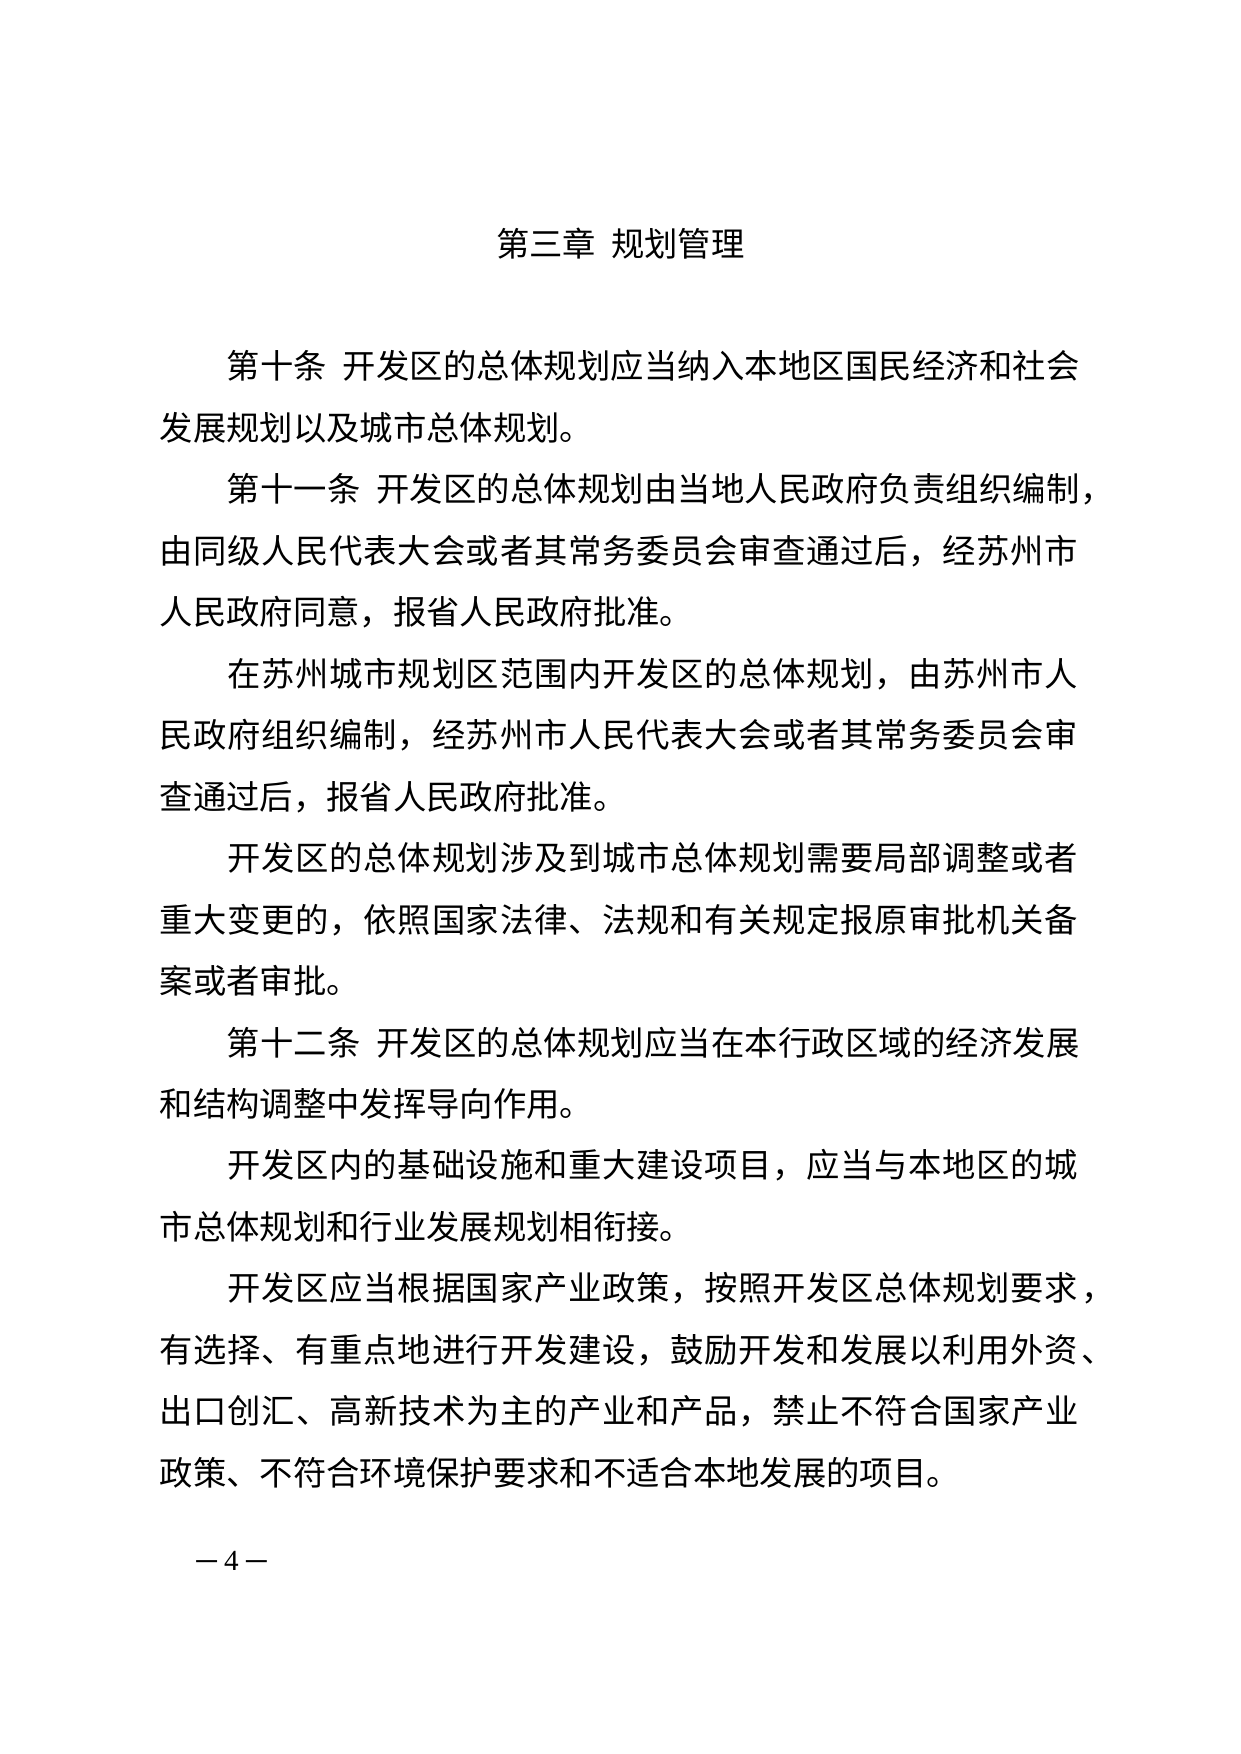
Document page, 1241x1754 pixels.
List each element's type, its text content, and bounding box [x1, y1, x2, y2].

text 第三章 规划管理 [159, 207, 1081, 268]
text 开发区的总体规划涉及到城市总体规划需要局部调整或者重大变更的，依照国家法律、法规和有关规定报原审批机关备案或者审批。 [159, 821, 1081, 1006]
text 在苏州城市规划区范围内开发区的总体规划，由苏州市人民政府组织编制，经苏州市人民代表大会或者其常务委员会审查通过后，报省人民政府批准。 [159, 637, 1081, 821]
text 开发区应当根据国家产业政策，按照开发区总体规划要求，有选择、有重点地进行开发建设，鼓励开发和发展以利用外资、出口创汇、高新技术为主的产业和产品，禁止不符合国家产业政策、不符合环境保护要求和不适合本地发展的项目。 [159, 1252, 1081, 1497]
text 第十条 开发区的总体规划应当纳入本地区国民经济和社会发展规划以及城市总体规划。 [159, 330, 1081, 453]
text 第十一条 开发区的总体规划由当地人民政府负责组织编制，由同级人民代表大会或者其常务委员会审查通过后，经苏州市人民政府同意，报省人民政府批准。 [159, 453, 1081, 637]
text 第十二条 开发区的总体规划应当在本行政区域的经济发展和结构调整中发挥导向作用。 [159, 1006, 1081, 1129]
text 开发区内的基础设施和重大建设项目，应当与本地区的城市总体规划和行业发展规划相衔接。 [159, 1129, 1081, 1252]
